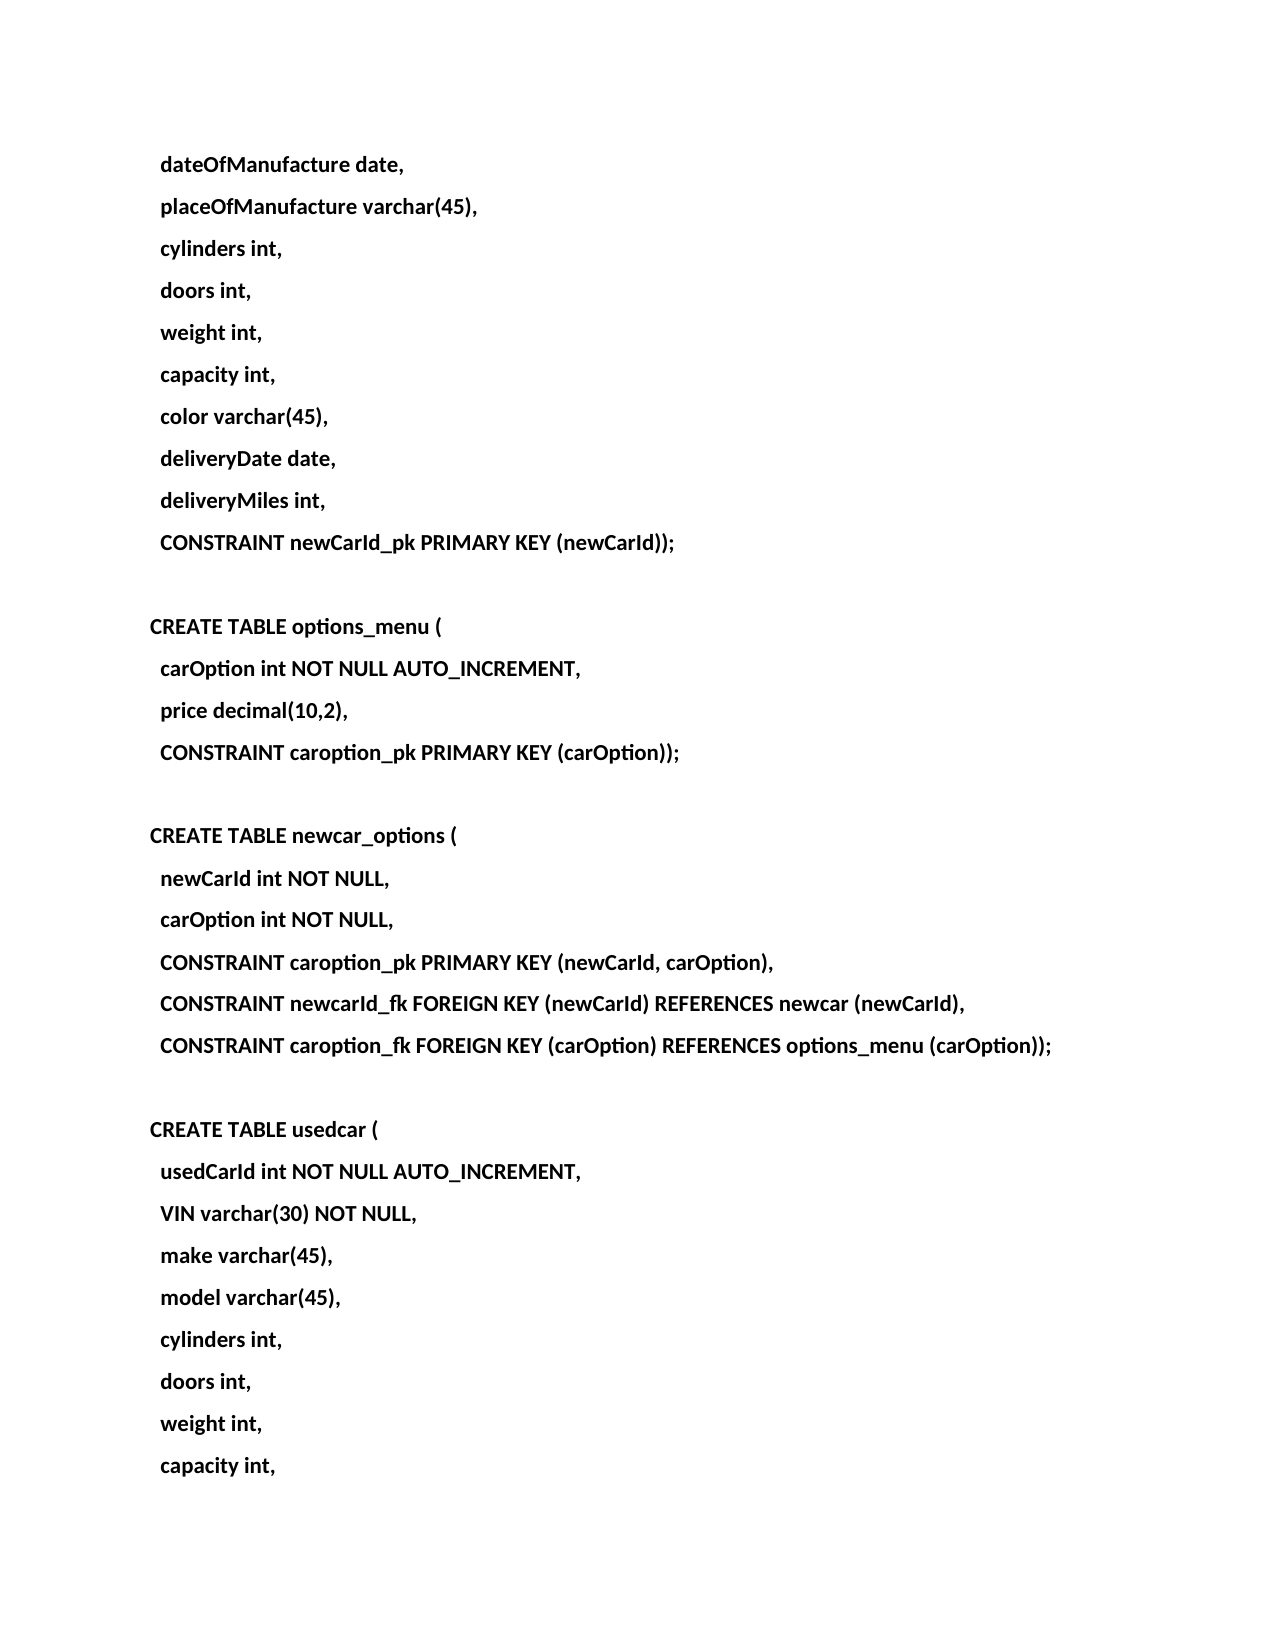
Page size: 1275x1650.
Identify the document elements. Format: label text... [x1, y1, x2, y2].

text CONSTRAINT newcarId_fk FOREIGN KEY (newCarId) REFERENCES newcar (newCarId), [150, 989, 1125, 1018]
text make varchar(45), [150, 1241, 1125, 1269]
text CREATE TABLE newcar_options ( [150, 822, 1125, 850]
text placeOfManufacture varchar(45), [150, 192, 1125, 220]
text carOption int NOT NULL AUTO_INCREMENT, [150, 654, 1125, 682]
text CONSTRAINT newCarId_pk PRIMARY KEY (newCarId)); [150, 528, 1125, 556]
text CONSTRAINT caroption_pk PRIMARY KEY (newCarId, carOption), [150, 948, 1125, 976]
text newCarId int NOT NULL, [150, 864, 1125, 892]
text color varchar(45), [150, 402, 1125, 430]
text dateOfManufacture date, [150, 150, 1125, 178]
text price decimal(10,2), [150, 696, 1125, 724]
text capacity int, [150, 360, 1125, 388]
text carOption int NOT NULL, [150, 906, 1125, 934]
text weight int, [150, 318, 1125, 346]
text capacity int, [150, 1451, 1125, 1479]
text doors int, [150, 276, 1125, 304]
text weight int, [150, 1409, 1125, 1437]
text VIN varchar(30) NOT NULL, [150, 1199, 1125, 1227]
text usedCarId int NOT NULL AUTO_INCREMENT, [150, 1157, 1125, 1186]
text deliveryMiles int, [150, 486, 1125, 514]
text CONSTRAINT caroption_fk FOREIGN KEY (carOption) REFERENCES options_menu (carOption)); [150, 1032, 1125, 1059]
text deliveryDate date, [150, 444, 1125, 472]
text doors int, [150, 1367, 1125, 1395]
text cylinders int, [150, 1325, 1125, 1353]
text cylinders int, [150, 234, 1125, 262]
text model varchar(45), [150, 1283, 1125, 1311]
text CREATE TABLE options_menu ( [150, 612, 1125, 640]
text CREATE TABLE usedcar ( [150, 1116, 1125, 1143]
text CONSTRAINT caroption_pk PRIMARY KEY (carOption)); [150, 738, 1125, 766]
